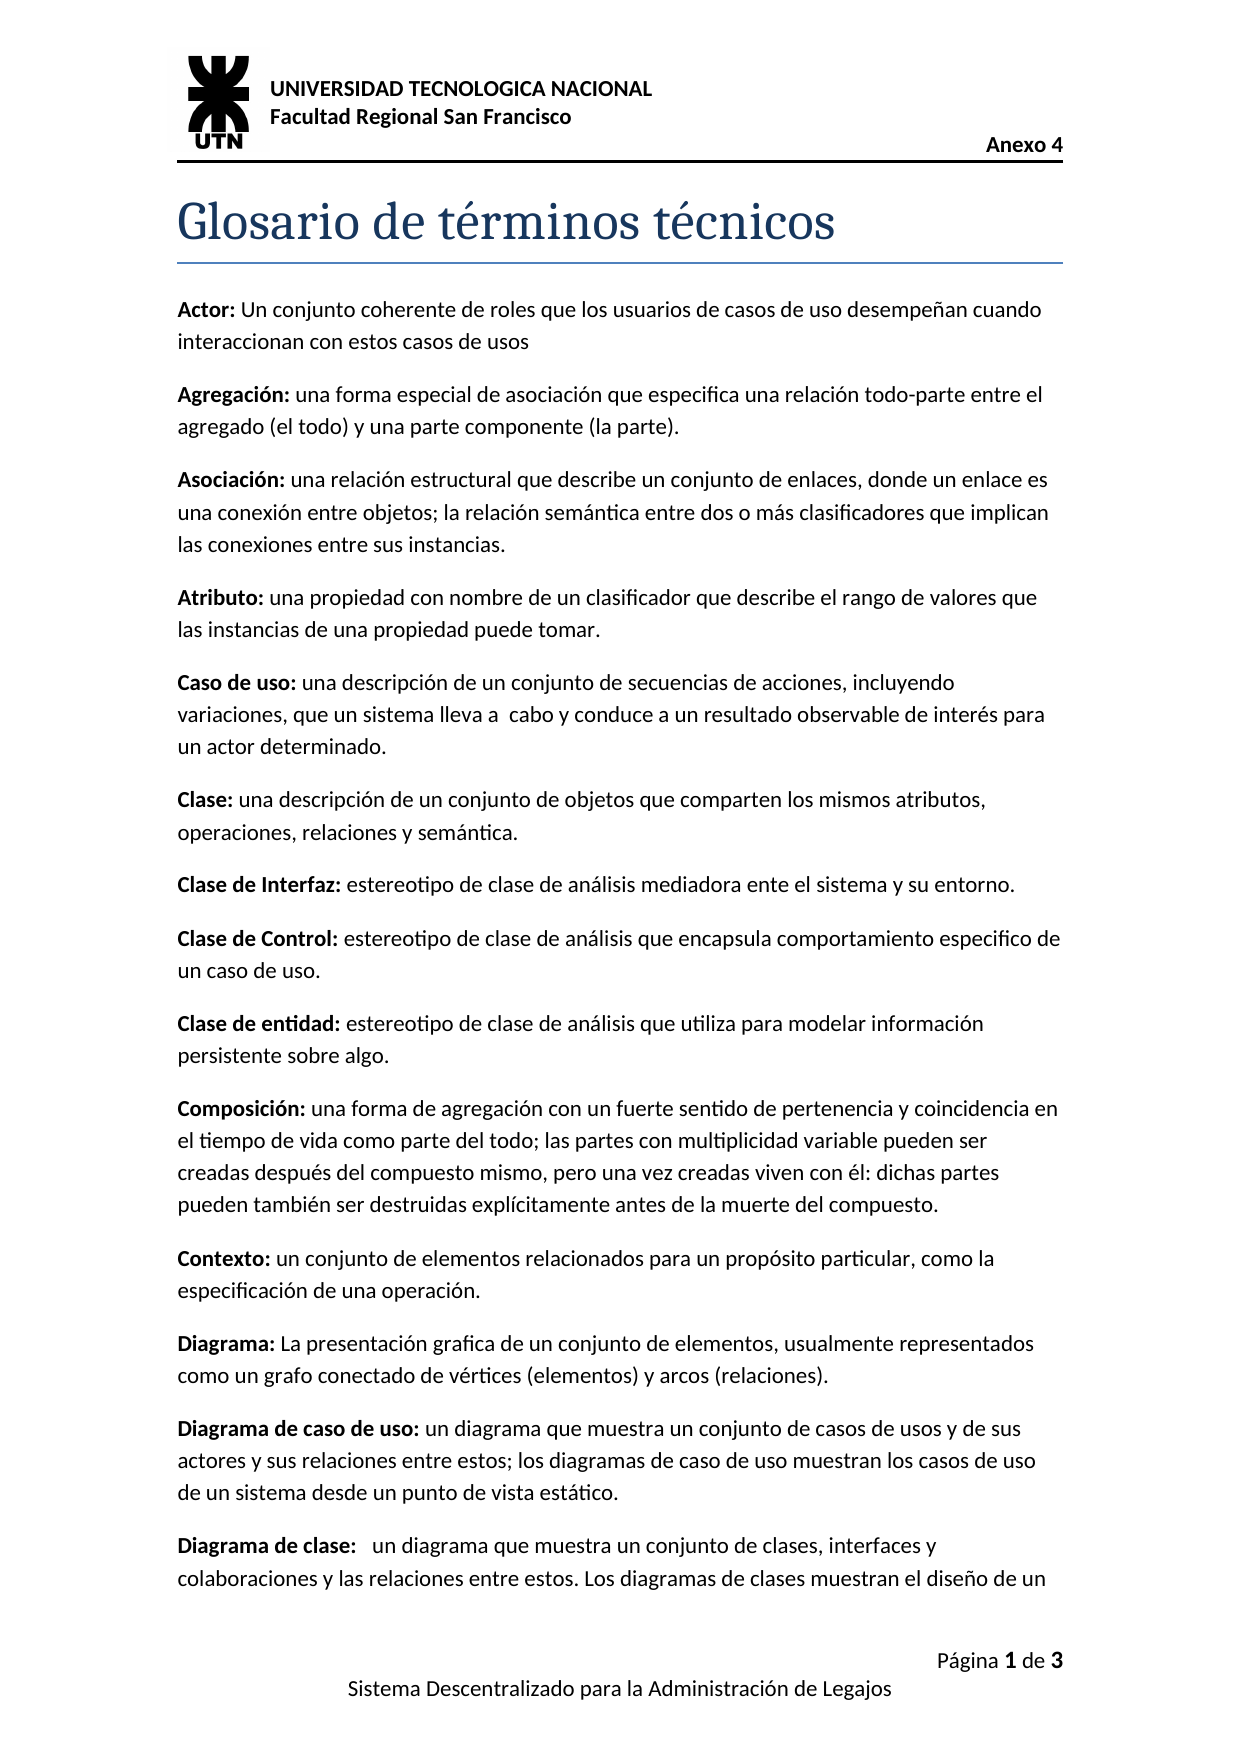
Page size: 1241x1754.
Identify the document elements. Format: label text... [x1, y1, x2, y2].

text Diagrama de caso de uso: un diagrama que muestra un conjunto de casos de usos y de sus actores y sus relaciones entre estos; los diagramas de caso de uso muestran los casos de uso de un sistema desde un punto de vista estático. [177, 1414, 1063, 1506]
text Clase de Interfaz: estereotipo de clase de análisis mediadora ente el sistema y su entorno. [177, 871, 1063, 899]
text Caso de uso: una descripción de un conjunto de secuencias de acciones, incluyendo variaciones, que un sistema lleva a cabo y conduce a un resultado observable de interés para un actor determinado. [177, 668, 1063, 760]
text Clase de Control: estereotipo de clase de análisis que encapsula comportamiento especifico de un caso de uso. [177, 924, 1063, 984]
text Contexto: un conjunto de elementos relacionados para un propósito particular, como la especificación de una operación. [177, 1244, 1063, 1304]
text Atributo: una propiedad con nombre de un clasificador que describe el rango de valores que las instancias de una propiedad puede tomar. [177, 583, 1063, 643]
text Clase: una descripción de un conjunto de objetos que comparten los mismos atributos, operaciones, relaciones y semántica. [177, 785, 1063, 846]
title Glosario de términos técnicos [177, 191, 1063, 262]
text Asociación: una relación estructural que describe un conjunto de enlaces, donde un enlace es una conexión entre objetos; la relación semántica entre dos o más clasificadores que implican las conexiones entre sus instancias. [177, 465, 1063, 558]
picture [167, 47, 270, 152]
text Agregación: una forma especial de asociación que especifica una relación todo-parte entre el agregado (el todo) y una parte componente (la parte). [177, 380, 1063, 440]
text Actor: Un conjunto coherente de roles que los usuarios de casos de uso desempeñan cuando interaccionan con estos casos de usos [177, 295, 1063, 355]
text Composición: una forma de agregación con un fuerte sentido de pertenencia y coincidencia en el tiempo de vida como parte del todo; las partes con multiplicidad variable pueden ser creadas después del compuesto mismo, pero una vez creadas viven con él: dichas partes pueden también ser destruidas explícitamente antes de la muerte del compuesto. [177, 1094, 1063, 1219]
text Diagrama: La presentación grafica de un conjunto de elementos, usualmente representados como un grafo conectado de vértices (elementos) y arcos (relaciones). [177, 1329, 1063, 1389]
text Clase de entidad: estereotipo de clase de análisis que utiliza para modelar información persistente sobre algo. [177, 1009, 1063, 1069]
